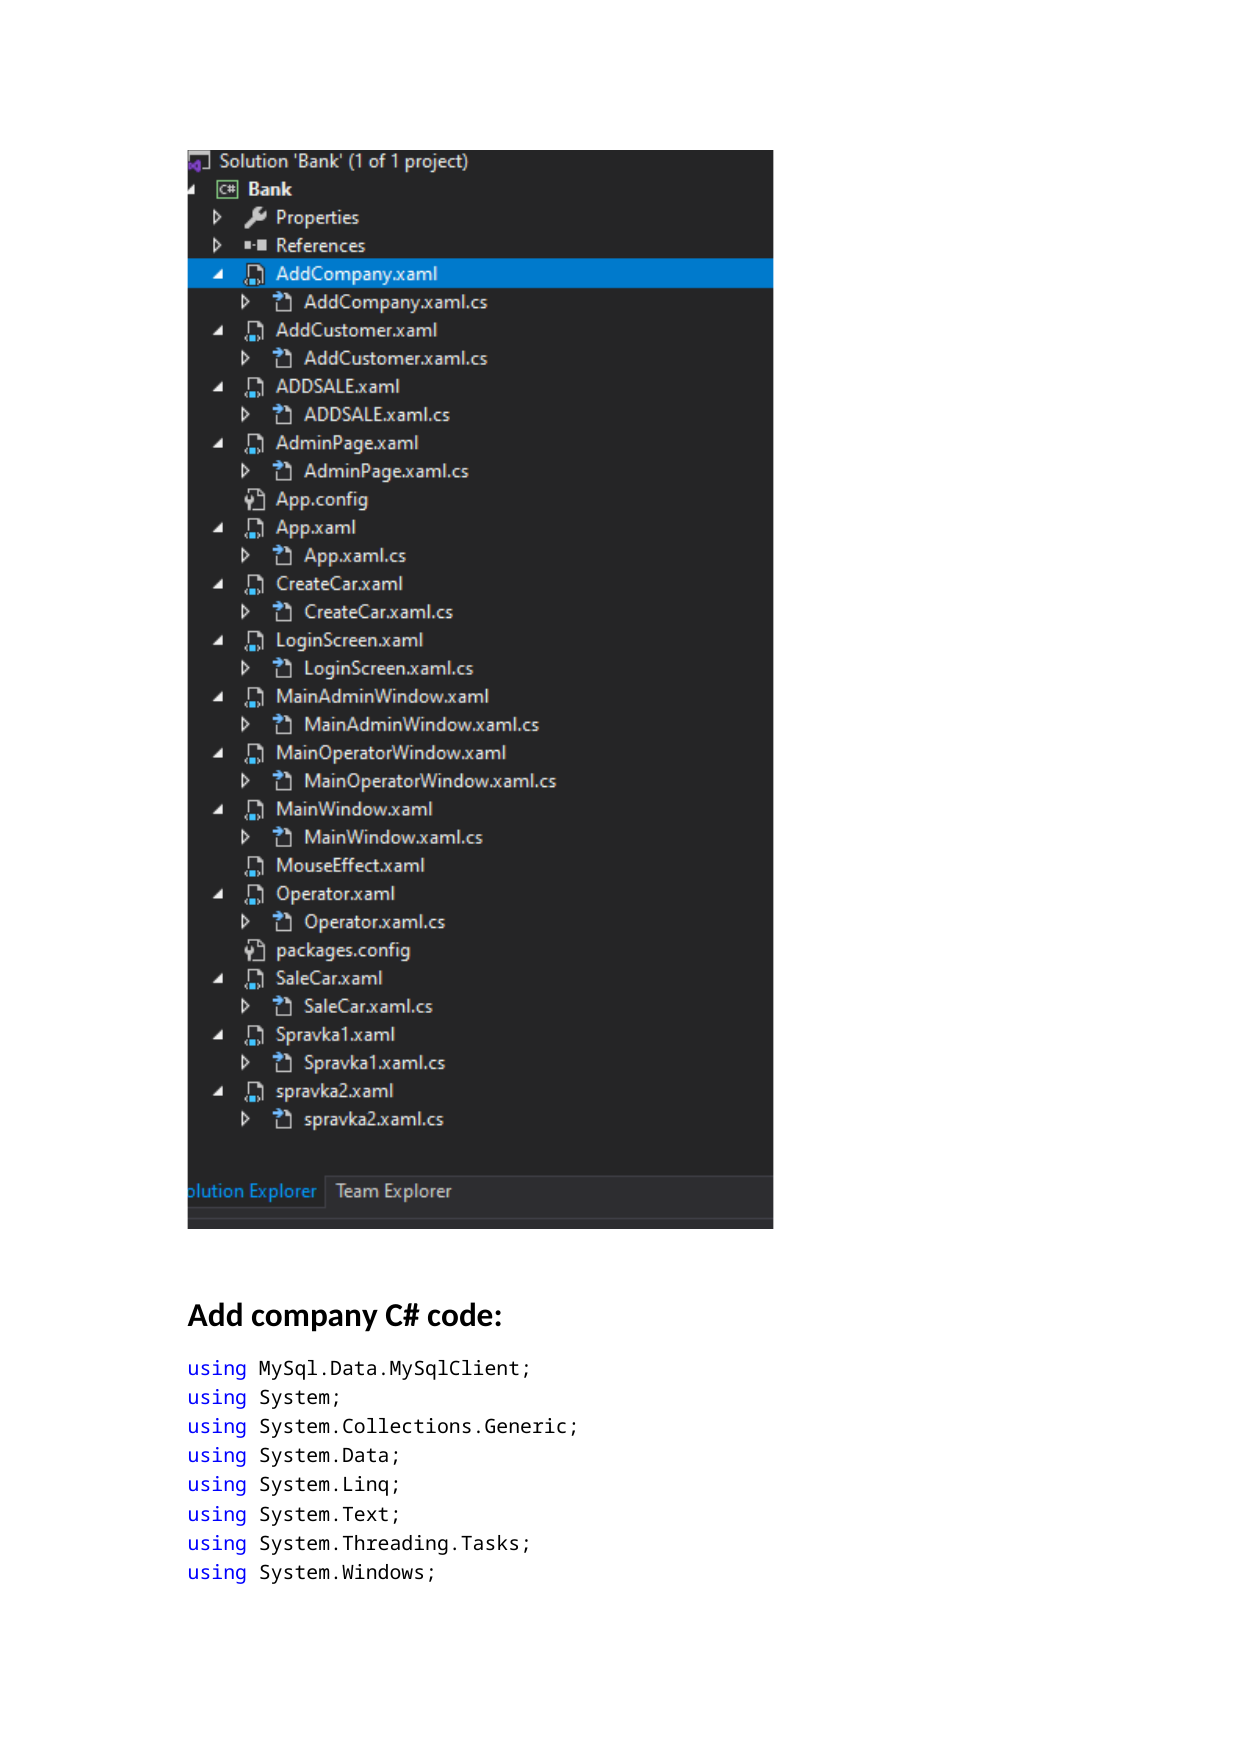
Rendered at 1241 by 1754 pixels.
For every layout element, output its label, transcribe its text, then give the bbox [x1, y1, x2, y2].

text using System.Collections.Generic; [187, 1413, 1053, 1439]
picture [187, 150, 774, 1229]
text using System.Text; [187, 1500, 1053, 1527]
text using System.Threading.Tasks; [187, 1529, 1053, 1556]
text using System.Data; [187, 1442, 1053, 1469]
text using System; [187, 1383, 1053, 1411]
text using MySql.Data.MySqlClient; [187, 1354, 1053, 1381]
text using System.Windows; [187, 1558, 1053, 1585]
text using System.Linq; [187, 1471, 1053, 1498]
text Add company C# code: [187, 1294, 1053, 1334]
